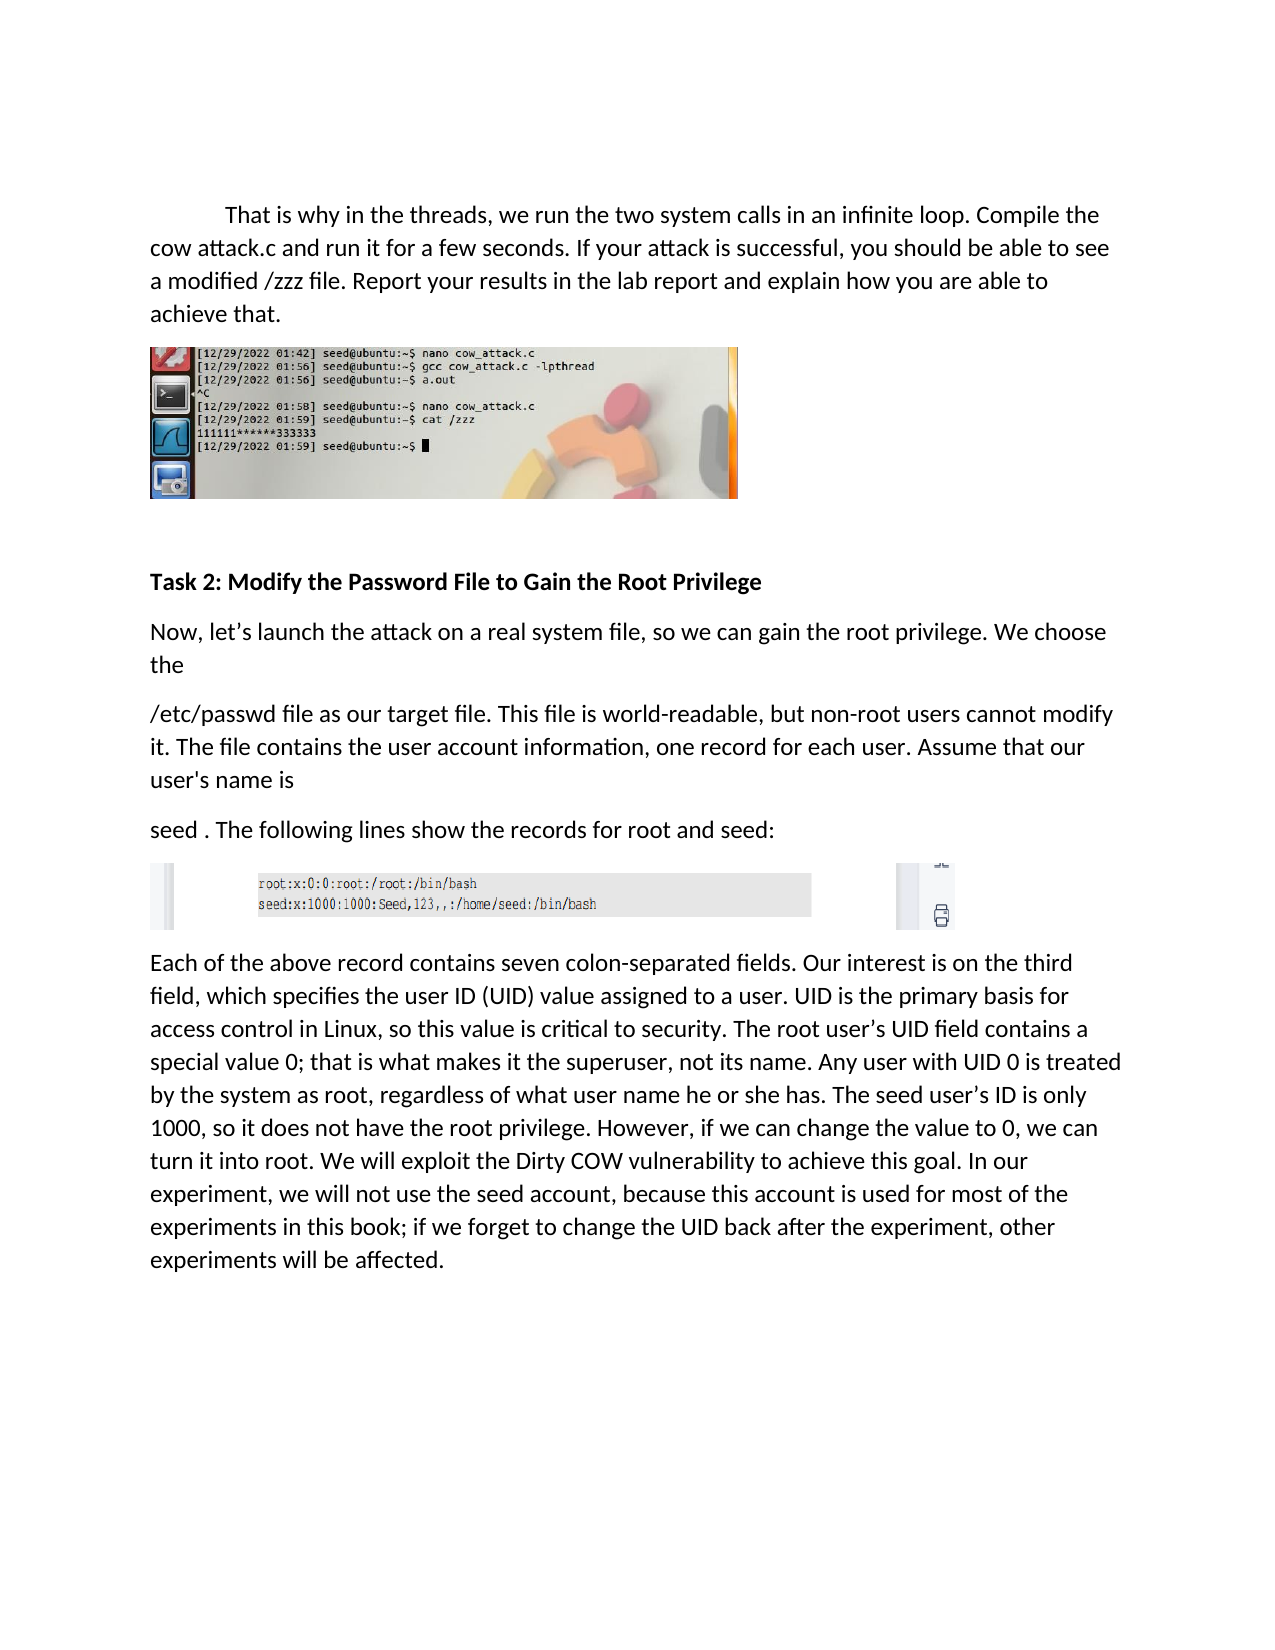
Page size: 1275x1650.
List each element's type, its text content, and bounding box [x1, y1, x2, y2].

picture [150, 347, 738, 499]
text the [150, 649, 1135, 680]
picture [150, 863, 955, 930]
subtitle Task 2: Modify the Password File to Gain the Root Privilege [150, 566, 1135, 597]
text /etc/passwd file as our target file. This file is world-readable, but non-root users cannot modify it. The file contains the user account information, one record for each user. Assume that our user's name is [150, 699, 1124, 795]
text Each of the above record contains seven colon-separated fields. Our interest is on the third field, which specifies the user ID (UID) value assigned to a user. UID is the primary basis for access control in Linux, so this value is critical to security. The root user’s UID field contains a special value 0; that is what makes it the superuser, not its name. Any user with UID 0 is treated by the system as root, regardless of what user name he or she has. The seed user’s ID is only 1000, so it does not have the root privilege. However, if we can change the value to 0, we can turn it into root. We will exploit the Dirty COW vulnerability to achieve this goal. In our experiment, we will not use the seed account, because this account is used for most of the experiments in this book; if we forget to change the UID back after the experiment, other experiments will be affected. [150, 875, 1124, 1274]
text seed . The following lines show the records for root and seed: [150, 814, 1135, 844]
text Now, let’s launch the attack on a real system file, so we can gain the root privilege. We choose [150, 616, 1135, 646]
text That is why in the threads, we run the two system calls in an infinite loop. Compile the cow attack.c and run it for a few seconds. If your attack is successful, you should be able to see a modified /zzz file. Report your results in the lab report and explain how you are able to achieve that. [150, 200, 1117, 329]
